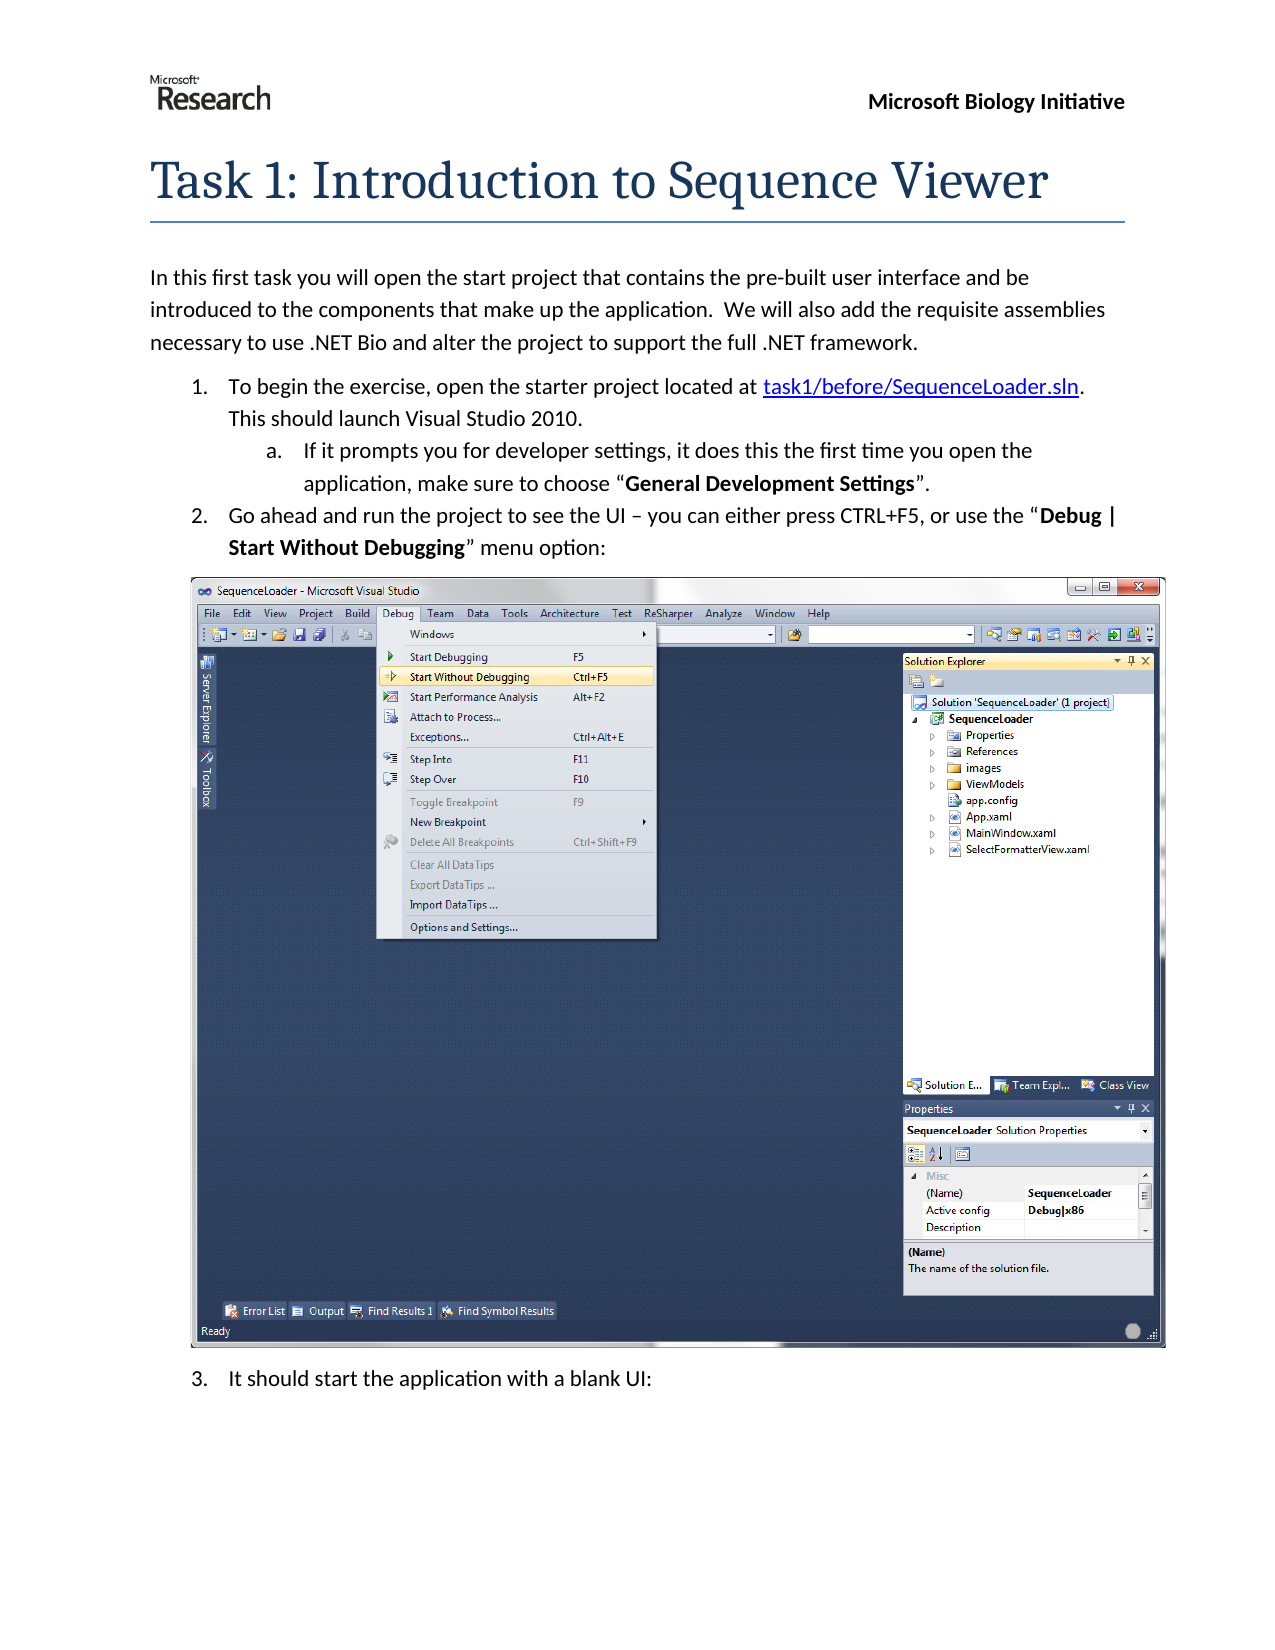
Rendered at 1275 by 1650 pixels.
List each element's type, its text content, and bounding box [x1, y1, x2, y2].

list It should start the application with a blank UI: [191, 1364, 1125, 1392]
picture [150, 75, 271, 110]
text In this first task you will open the start project that contains the pre-built user interface and be introduced to the components that make up the application. We will also add the requisite assemblies necessary to use .NET Bio and alter the project to support the full .NET framework. [150, 263, 1125, 356]
text Task 1: Introduction to Sequence Viewer [150, 150, 1125, 221]
list To begin the exercise, open the starter project located at task1/before/SequenceLoader.sln. This should launch Visual Studio 2010. [191, 372, 1125, 432]
list Go ahead and run the project to see the UI – you can either press CTRL+F5, or use the “Debug | Start Without Debugging” menu option: [191, 501, 1125, 561]
list If it prompts you for developer settings, it does this the first time you open the application, make sure to choose “General Development Settings”. [266, 437, 1125, 497]
picture [190, 577, 1166, 1348]
